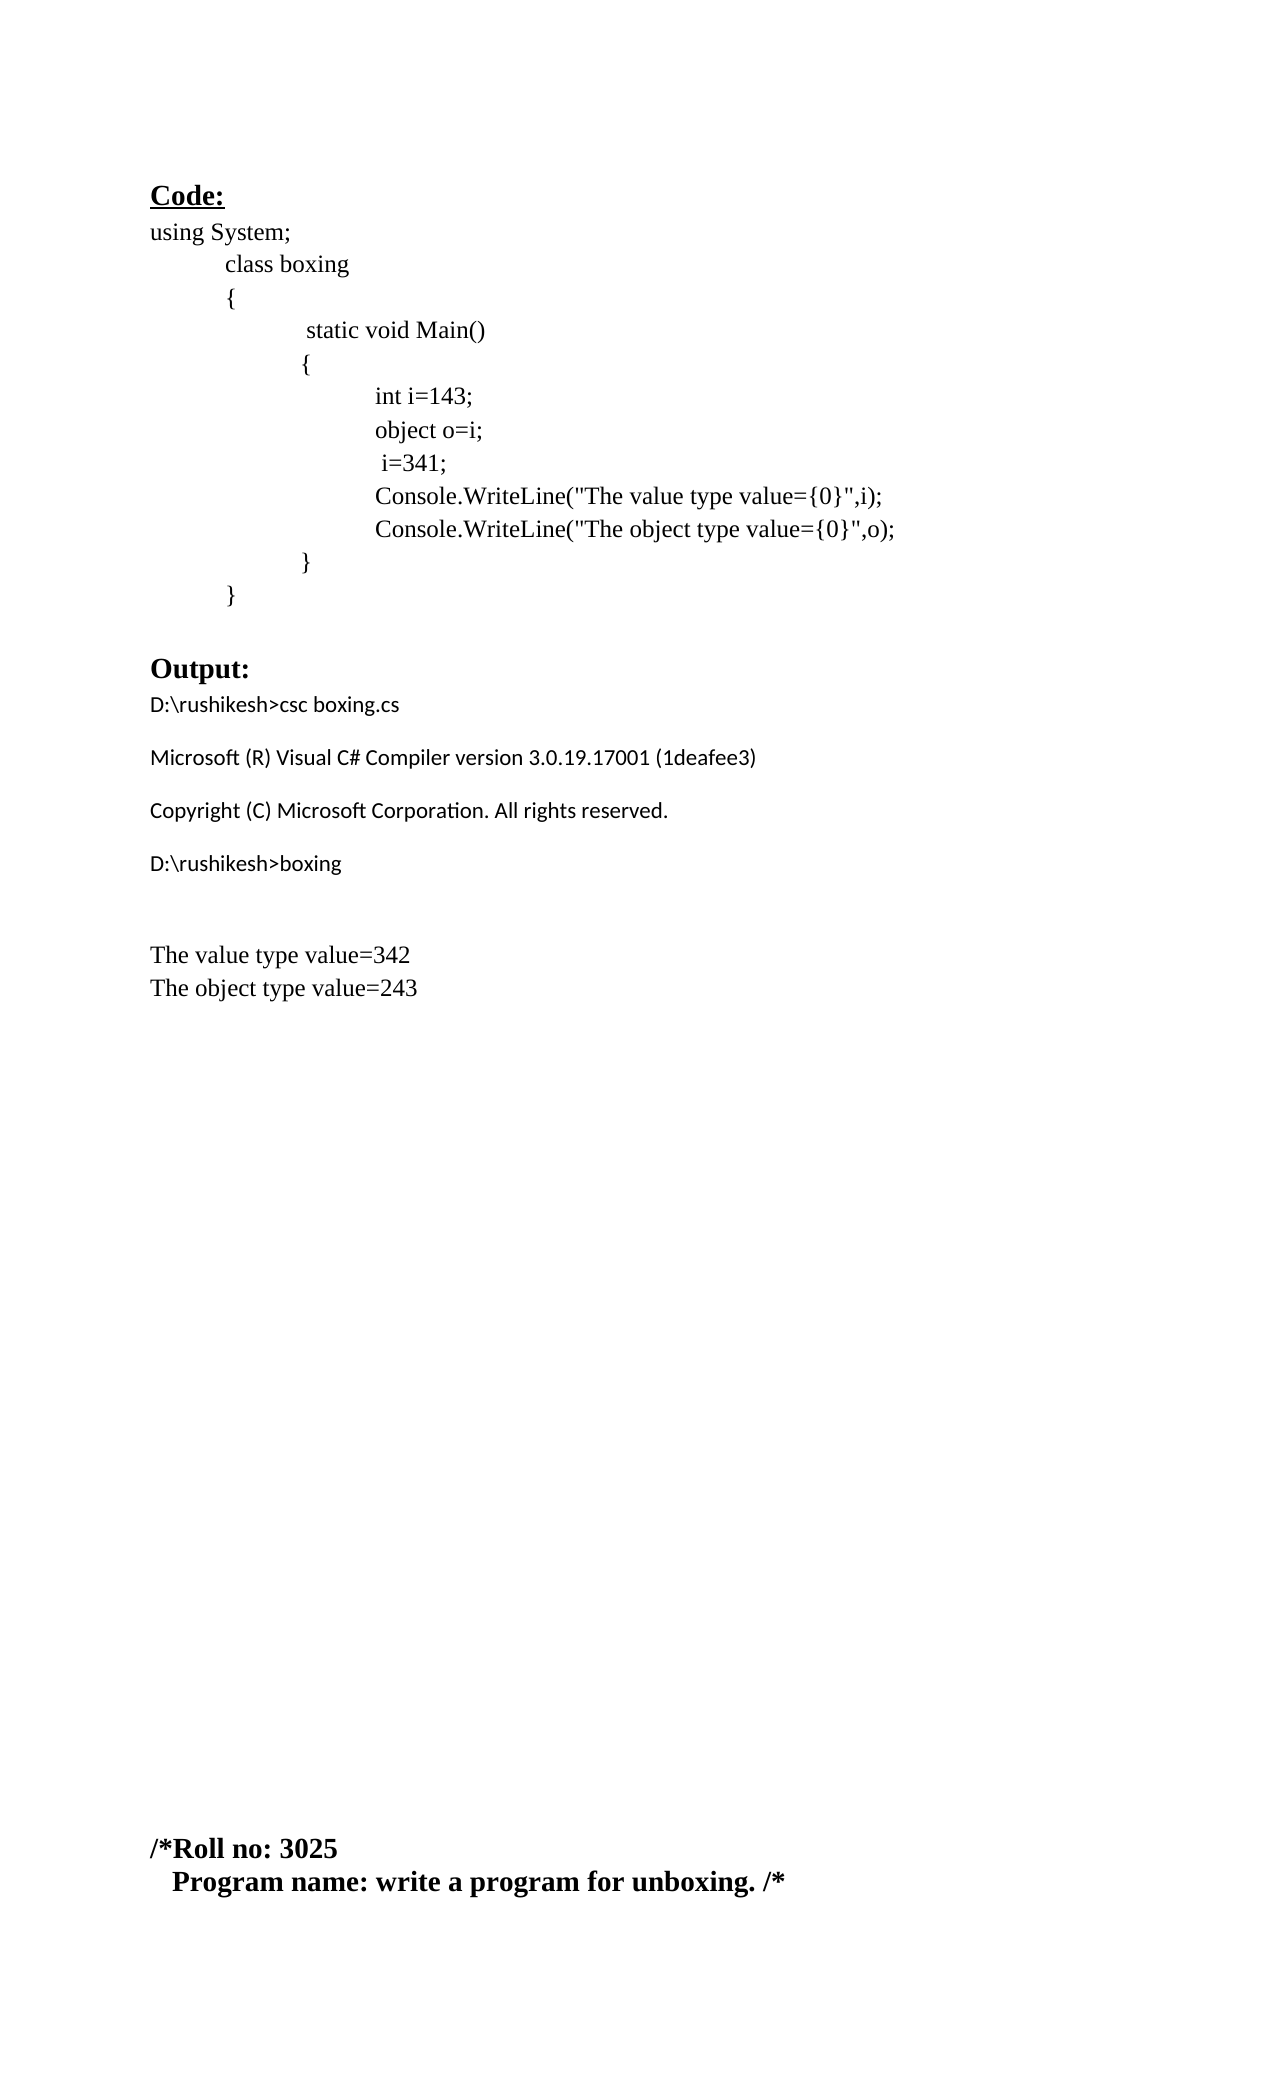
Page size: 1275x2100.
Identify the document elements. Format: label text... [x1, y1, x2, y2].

text Copyright (C) Microsoft Corporation. All rights reserved. [150, 796, 1125, 824]
text using System; [150, 217, 1125, 245]
text Console.WriteLine("The value type value={0}",i); [300, 481, 1125, 509]
text D:\rushikesh>boxing [150, 849, 1125, 877]
text The object type value=243 [150, 973, 1125, 1002]
text i=341; [300, 448, 1125, 476]
text { [150, 283, 1125, 311]
text class boxing [150, 249, 1125, 278]
text Microsoft (R) Visual C# Compiler version 3.0.19.17001 (1deafee3) [150, 743, 1125, 771]
text Output: [150, 651, 1125, 685]
text { [225, 349, 1125, 377]
text D:\rushikesh>csc boxing.cs [150, 690, 1125, 718]
text object o=i; [300, 415, 1125, 443]
text int i=143; [150, 382, 1125, 410]
text /*Roll no: 3025 [150, 1831, 1125, 1864]
text } [150, 580, 1125, 608]
text Program name: write a program for unboxing. /* [150, 1864, 1125, 1898]
text Console.WriteLine("The object type value={0}",o); [300, 514, 1125, 542]
text } [225, 547, 1125, 576]
text static void Main() [225, 316, 1125, 344]
text The value type value=342 [150, 941, 1125, 969]
text Code: [150, 178, 1125, 212]
